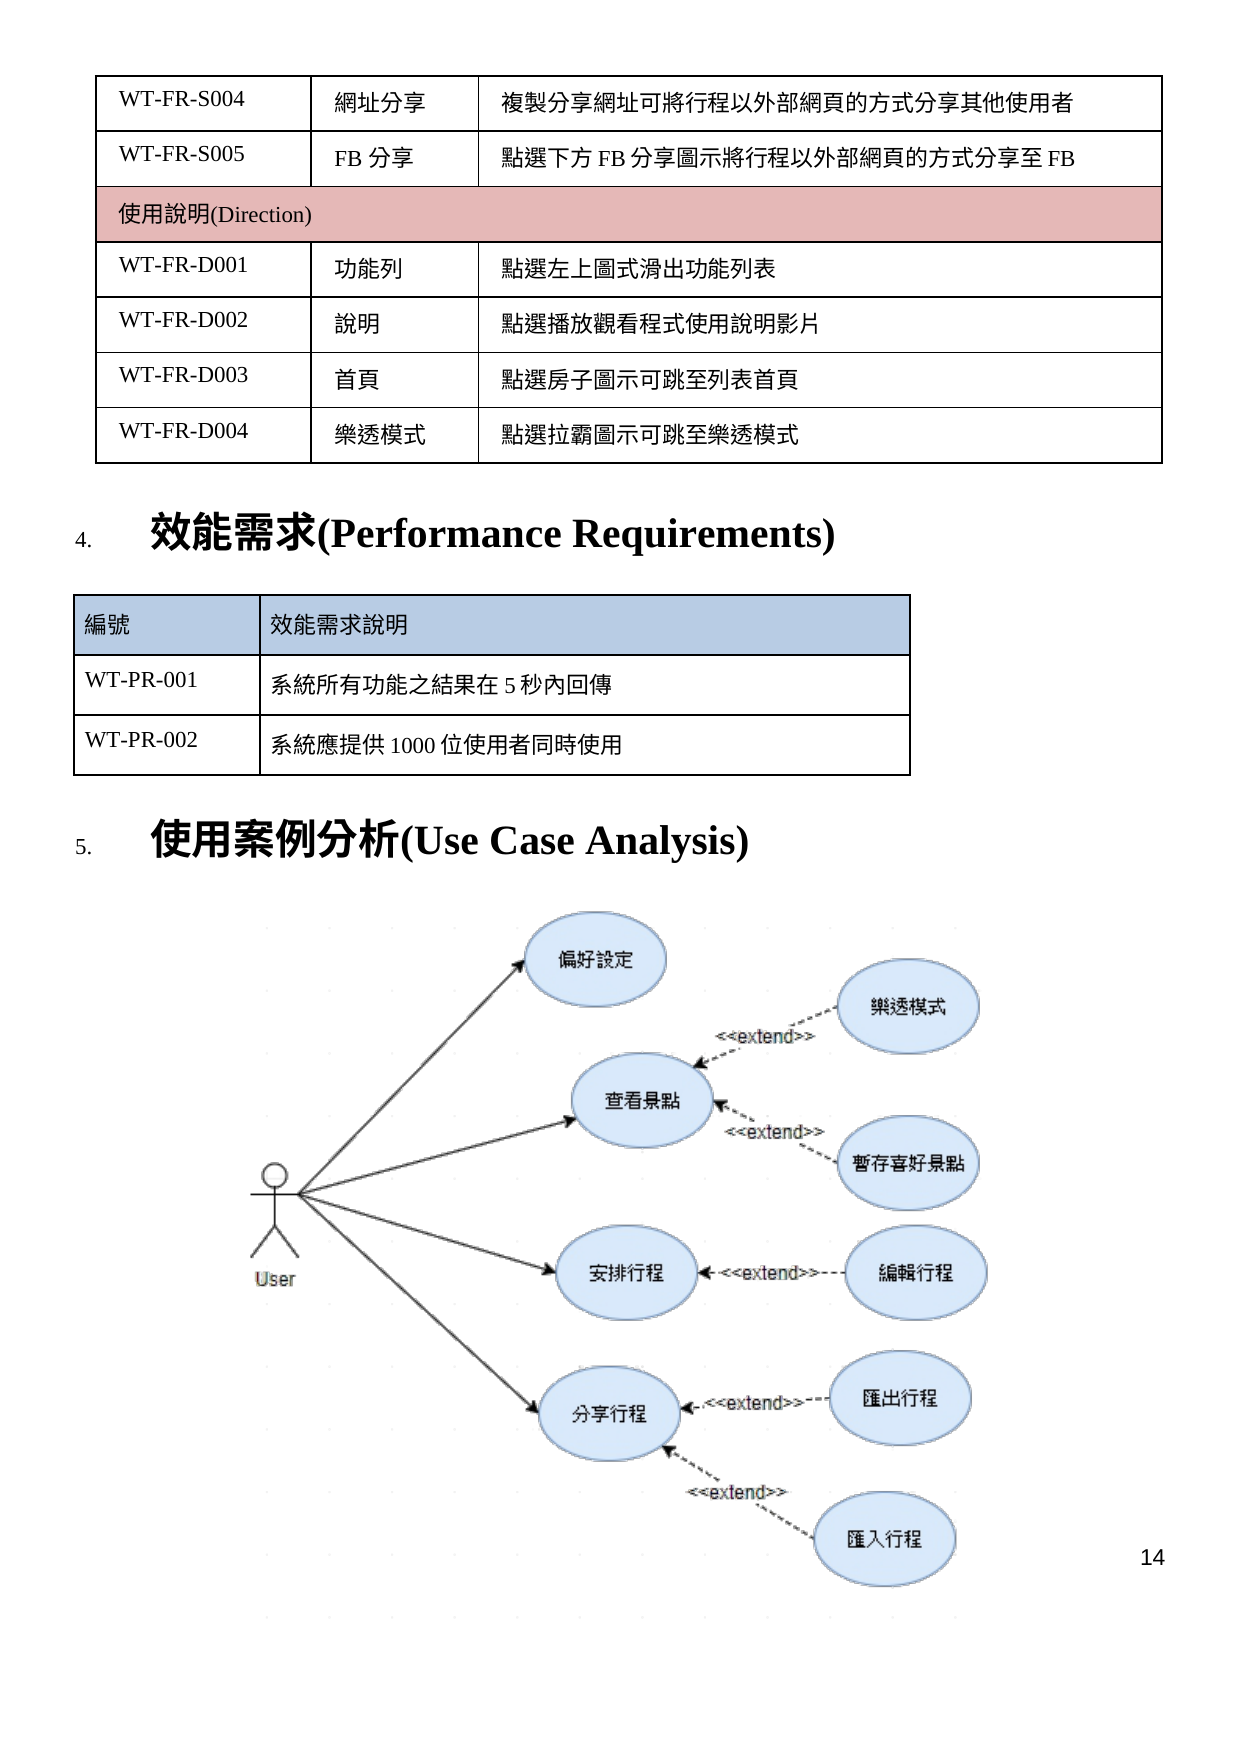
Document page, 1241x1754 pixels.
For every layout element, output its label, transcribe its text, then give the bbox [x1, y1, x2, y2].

table_header 編號 [75, 596, 259, 654]
table_cell WT-FR-S005 [97, 132, 310, 186]
table_cell WT-PR-002 [75, 716, 259, 774]
table_cell WT-FR-D004 [97, 408, 310, 462]
table_cell 功能列 [312, 243, 478, 296]
table_cell 點選拉霸圖示可跳至樂透模式 [479, 408, 1161, 462]
table_cell 使用說明(Direction) [97, 187, 1161, 241]
table_cell 首頁 [312, 353, 478, 407]
text 5. 使用案例分析(Use Case Analysis) [75, 806, 1165, 897]
table_cell 點選播放觀看程式使用說明影片 [479, 298, 1161, 352]
table_cell 點選左上圖式滑出功能列表 [479, 243, 1161, 296]
table_header 效能需求說明 [261, 596, 909, 654]
table_cell WT-FR-D002 [97, 298, 310, 352]
table_cell 點選下方FB分享圖示將行程以外部網頁的方式分享至FB [479, 132, 1161, 186]
table_cell 網址分享 [312, 77, 478, 130]
table_cell 複製分享網址可將行程以外部網頁的方式分享其他使用者 [479, 77, 1161, 130]
table_cell WT-FR-D003 [97, 353, 310, 407]
picture [232, 897, 1008, 1620]
table_cell 系統所有功能之結果在5秒內回傳 [261, 656, 909, 714]
table_cell WT-PR-001 [75, 656, 259, 714]
table_cell 說明 [312, 298, 478, 352]
text 4. 效能需求(Performance Requirements) [75, 464, 1165, 590]
table_cell 系統應提供1000位使用者同時使用 [261, 716, 909, 774]
table_cell WT-FR-D001 [97, 243, 310, 296]
table_cell 點選房子圖示可跳至列表首頁 [479, 353, 1161, 407]
table_cell WT-FR-S004 [97, 77, 310, 130]
table_cell 樂透模式 [312, 408, 478, 462]
table_cell FB 分享 [312, 132, 478, 186]
